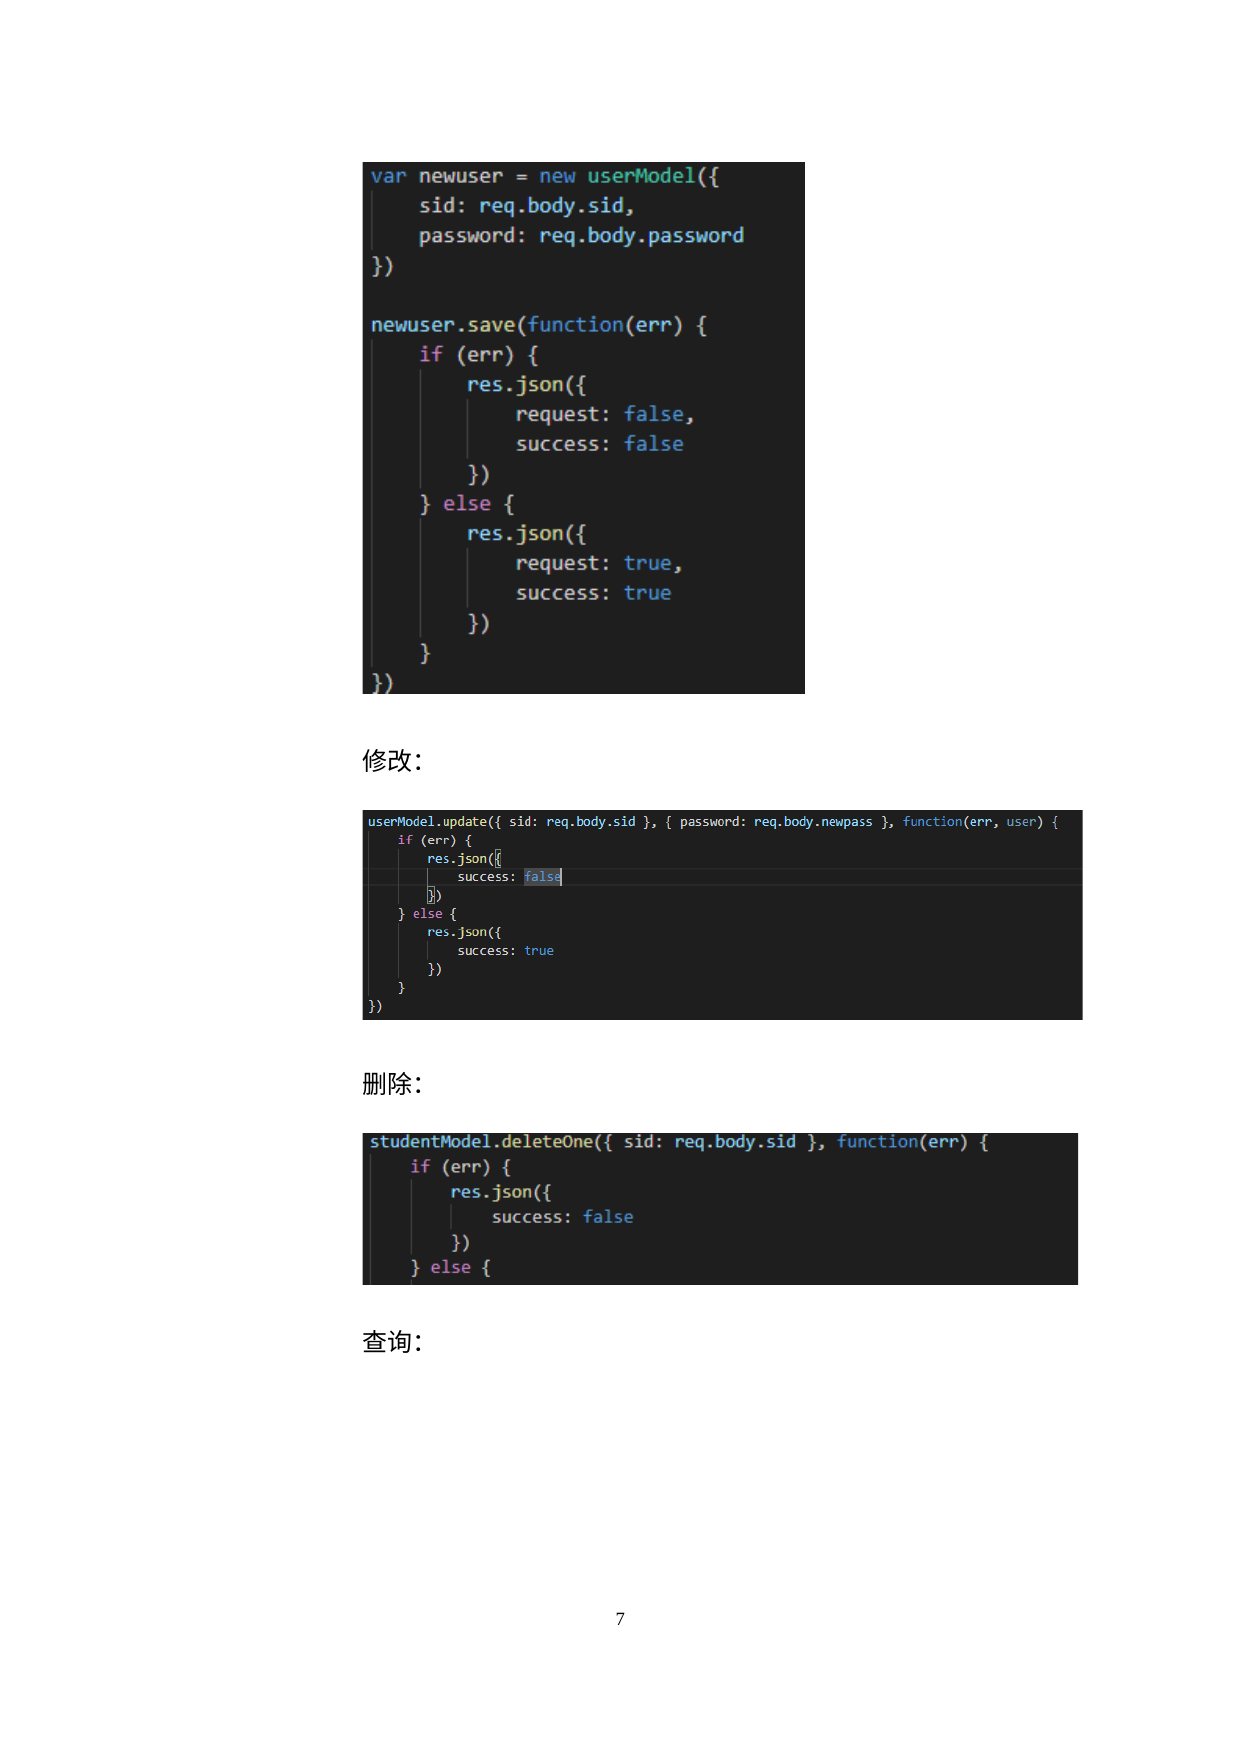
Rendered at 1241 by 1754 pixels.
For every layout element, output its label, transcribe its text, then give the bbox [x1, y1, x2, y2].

list 删除： [362, 1050, 1053, 1115]
picture [362, 162, 805, 694]
list 修改： [362, 727, 1053, 792]
list 查询： [362, 1308, 1053, 1373]
picture [362, 1133, 1079, 1285]
picture [362, 810, 1083, 1020]
